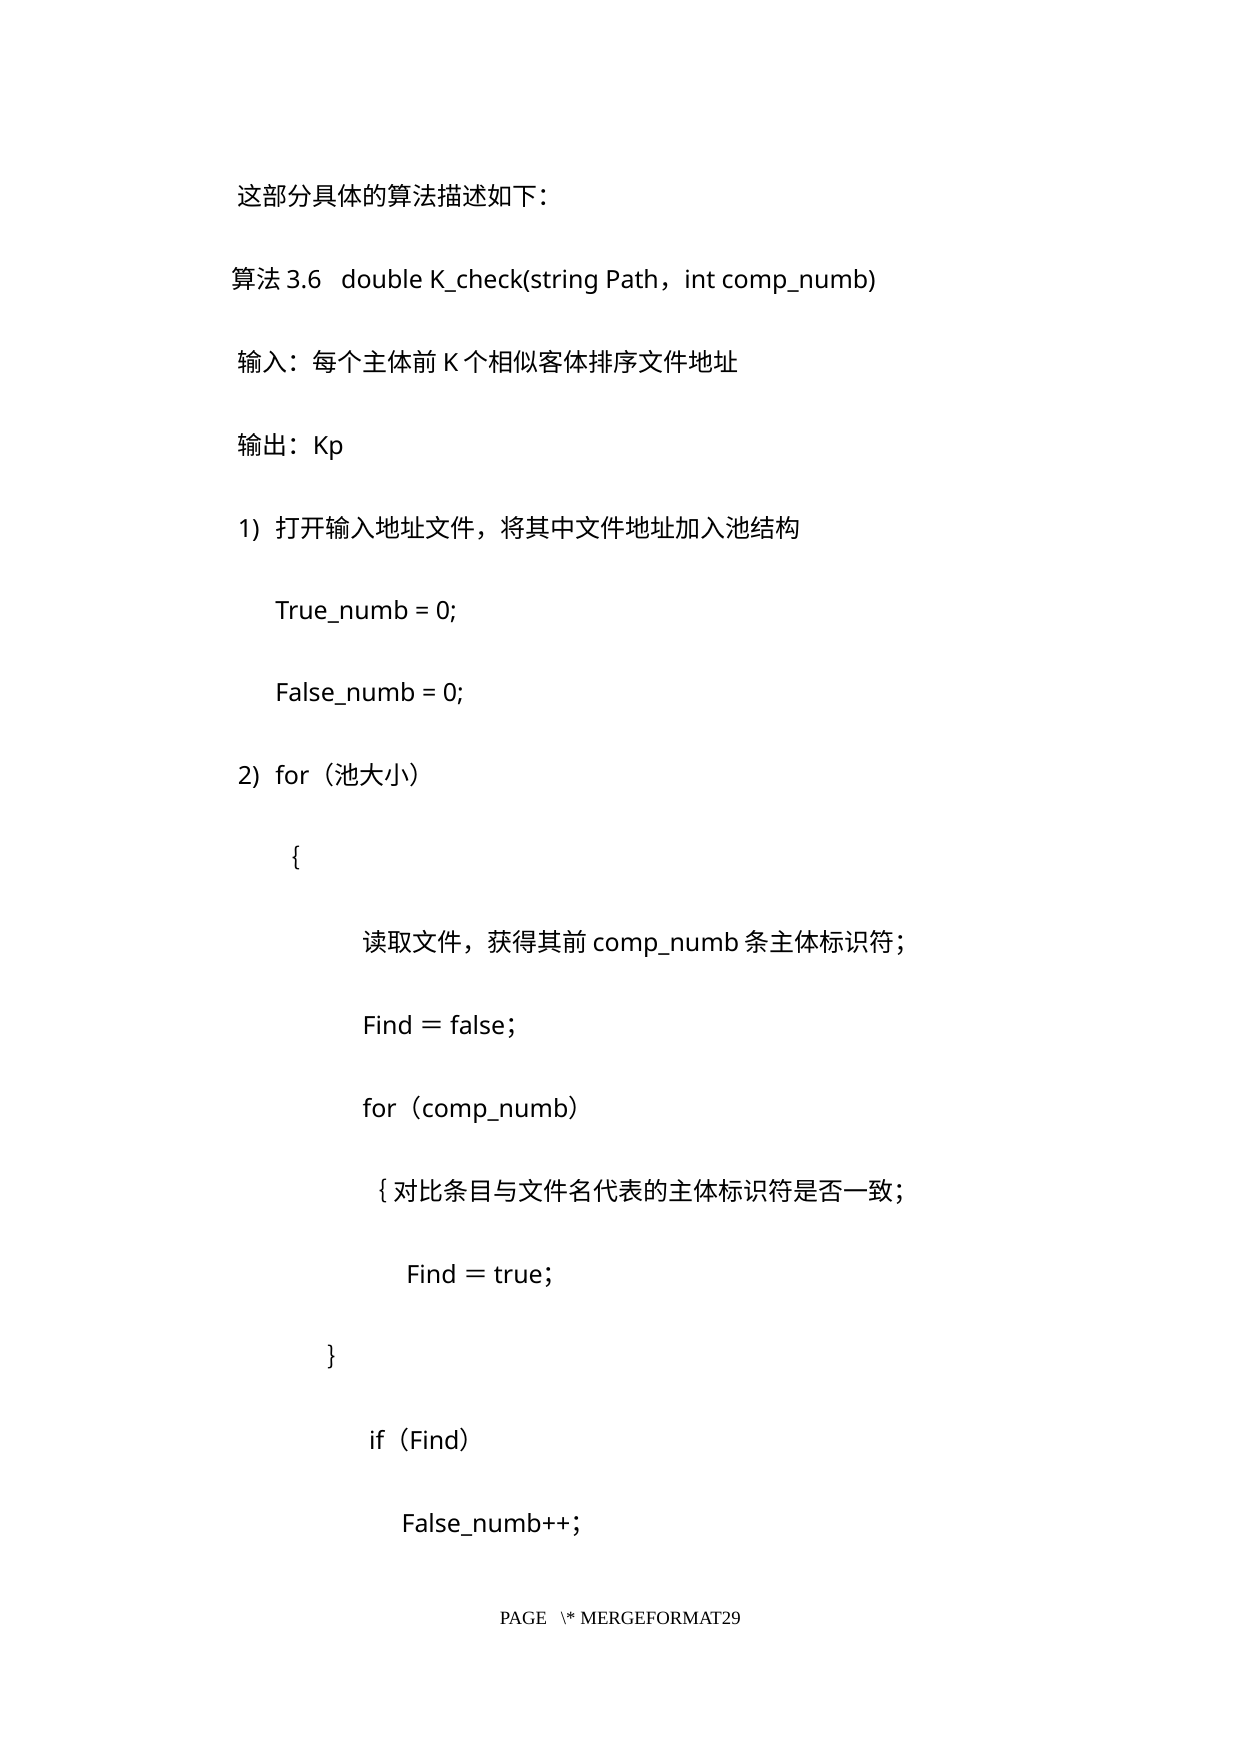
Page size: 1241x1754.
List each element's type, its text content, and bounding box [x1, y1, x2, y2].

text if（Find） [275, 1406, 1053, 1471]
list for（池大小） [238, 741, 1053, 806]
text Find ＝ true； [275, 1240, 1053, 1305]
text 输出：Kp [187, 411, 1053, 476]
text True_numb = 0; [275, 577, 1053, 642]
text False_numb++； [275, 1489, 1053, 1554]
list 打开输入地址文件，将其中文件地址加入池结构 [238, 494, 1053, 559]
text 算法3.6 double K_check(string Path，int comp_numb) [187, 245, 1053, 310]
text Find ＝ false； [275, 991, 1053, 1056]
text for（comp_numb） [275, 1074, 1053, 1139]
text 这部分具体的算法描述如下： [187, 162, 1053, 227]
text 读取文件，获得其前comp_numb条主体标识符； [275, 908, 1053, 973]
text False_numb = 0; [275, 659, 1053, 724]
text 输入：每个主体前K个相似客体排序文件地址 [194, 328, 1053, 393]
text ｛ [275, 824, 1053, 889]
text ｛ 对比条目与文件名代表的主体标识符是否一致； [275, 1157, 1053, 1222]
text ｝ [275, 1323, 1053, 1388]
